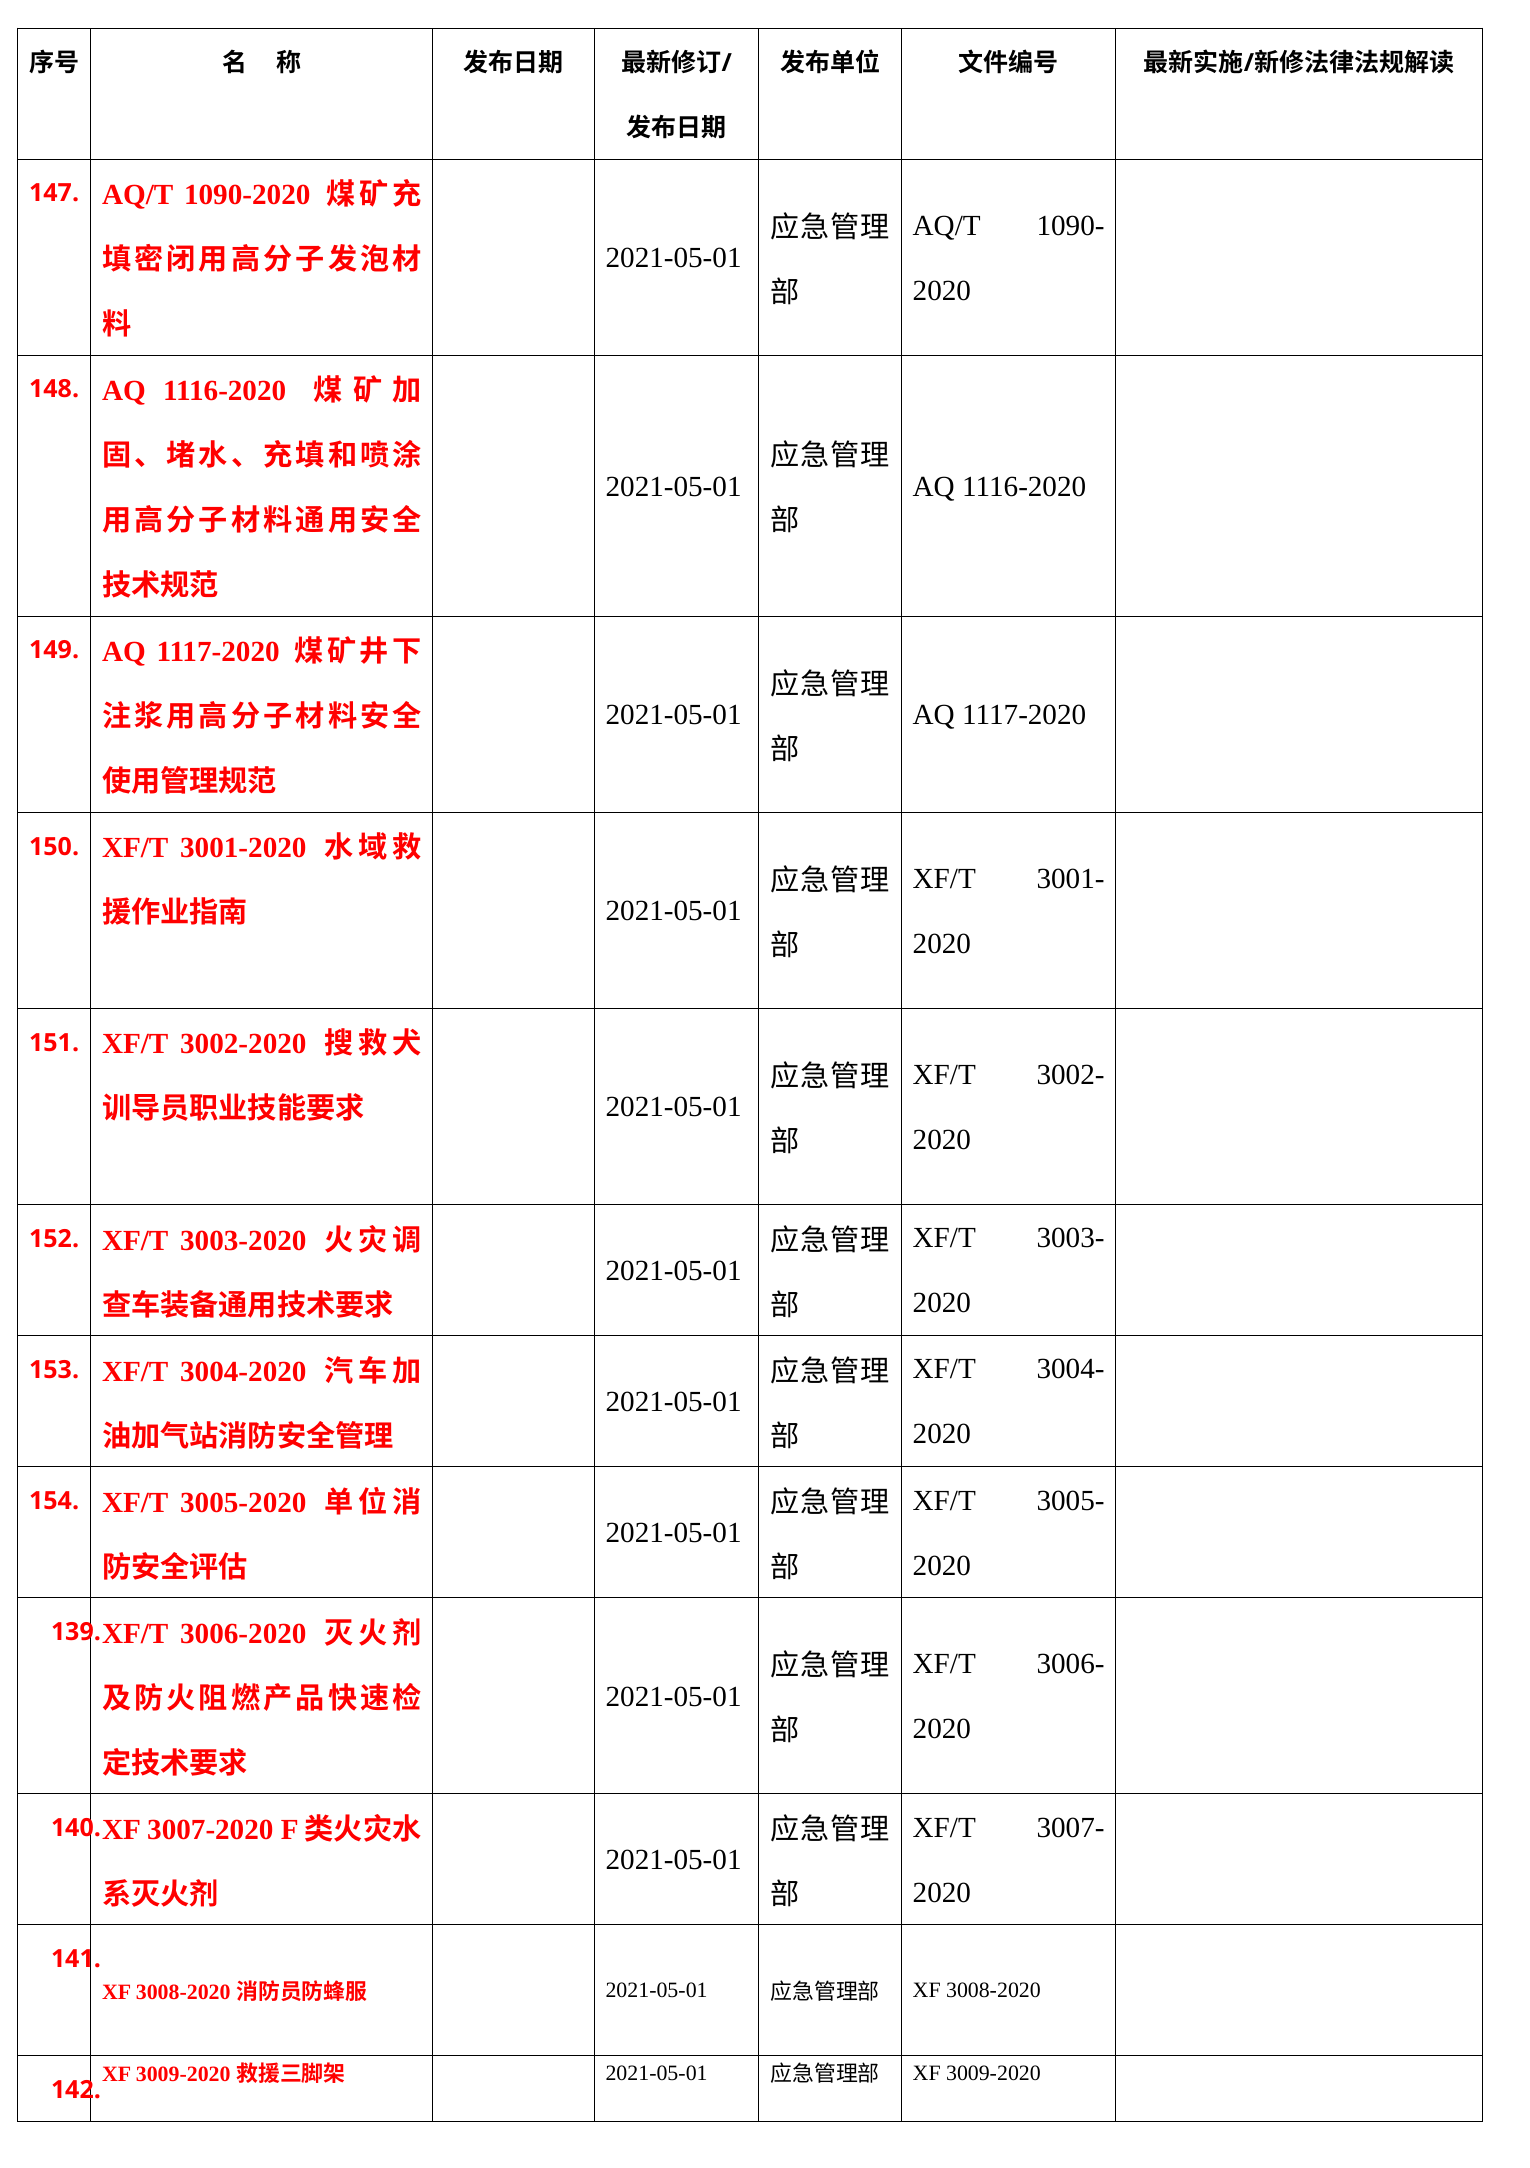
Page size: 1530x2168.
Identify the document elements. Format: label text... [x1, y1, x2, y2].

table_cell 应急管理部 [759, 1794, 901, 1924]
table_cell XF/T 3006-2020 [902, 1598, 1115, 1793]
table_cell 153. [18, 1336, 90, 1466]
table_cell [433, 2056, 594, 2121]
table_cell XF 3008-2020 消防员防蜂服 [91, 1925, 432, 2055]
table_cell [1116, 1467, 1482, 1597]
table_header 最新实施/新修法律法规解读 [1116, 29, 1482, 158]
table_cell 154. [18, 1467, 90, 1597]
table_cell 应急管理部 [759, 617, 901, 812]
table_cell 2021-05-01 [595, 1336, 758, 1466]
table_cell [18, 1925, 90, 2055]
table_cell 2021-05-01 [595, 1794, 758, 1924]
table_cell XF/T 3002-2020 搜救犬训导员职业技能要求 [91, 1009, 432, 1204]
table_cell [433, 813, 594, 1008]
table_cell [433, 1925, 594, 2055]
table_cell AQ 1117-2020 煤矿井下注浆用高分子材料安全使用管理规范 [91, 617, 432, 812]
table_cell [1116, 1925, 1482, 2055]
table_cell 应急管理部 [759, 1925, 901, 2055]
table_cell [433, 1794, 594, 1924]
table_cell AQ/T 1090-2020 煤矿充填密闭用高分子发泡材料 [91, 160, 432, 354]
table_cell AQ/T 1090-2020 [902, 160, 1115, 354]
table_cell 应急管理部 [759, 2056, 901, 2121]
table_cell 148. [18, 356, 90, 616]
table_cell XF/T 3005-2020 [902, 1467, 1115, 1597]
table_cell [1116, 356, 1482, 616]
table_header 最新修订/ 发布日期 [595, 29, 758, 158]
table_cell [1116, 1009, 1482, 1204]
table_cell 2021-05-01 [595, 160, 758, 354]
table_cell [18, 1794, 90, 1924]
table_cell [433, 1205, 594, 1335]
table_cell [18, 1598, 90, 1793]
table_cell 2021-05-01 [595, 1925, 758, 2055]
table_cell 2021-05-01 [595, 1205, 758, 1335]
table_cell [433, 1467, 594, 1597]
table_header 序号 [18, 29, 90, 158]
table_header 发布日期 [433, 29, 594, 158]
table_cell 149. [18, 617, 90, 812]
table_cell [433, 356, 594, 616]
table_cell 应急管理部 [759, 1205, 901, 1335]
table_header 文件编号 [902, 29, 1115, 158]
table_header 名 称 [91, 29, 432, 158]
table_cell 2021-05-01 [595, 617, 758, 812]
table_cell 应急管理部 [759, 356, 901, 616]
table_cell [1116, 1598, 1482, 1793]
table_cell 应急管理部 [759, 813, 901, 1008]
table_cell 应急管理部 [759, 1467, 901, 1597]
table_cell [1116, 160, 1482, 354]
table_cell 151. [18, 1009, 90, 1204]
table_cell [433, 1598, 594, 1793]
table_cell XF/T 3001-2020 [902, 813, 1115, 1008]
table_cell 147. [18, 160, 90, 354]
table_cell 应急管理部 [759, 1009, 901, 1204]
table_cell [433, 1009, 594, 1204]
table_cell [433, 160, 594, 354]
table_cell XF/T 3002-2020 [902, 1009, 1115, 1204]
table_cell AQ 1116-2020 [902, 356, 1115, 616]
table_cell XF/T 3004-2020 [902, 1336, 1115, 1466]
table_cell [1116, 813, 1482, 1008]
table_cell XF 3009-2020 救援三脚架 [91, 2056, 432, 2121]
table_cell [1116, 617, 1482, 812]
table_cell 应急管理部 [759, 160, 901, 354]
table_cell 150. [18, 813, 90, 1008]
table_cell XF/T 3003-2020 火灾调查车装备通用技术要求 [91, 1205, 432, 1335]
table_cell XF/T 3007-2020 [902, 1794, 1115, 1924]
table_cell AQ 1117-2020 [902, 617, 1115, 812]
table_cell [18, 2056, 90, 2121]
table_cell 2021-05-01 [595, 1467, 758, 1597]
table_cell XF/T 3001-2020 水域救援作业指南 [91, 813, 432, 1008]
table_cell [1116, 1794, 1482, 1924]
table_cell 应急管理部 [759, 1598, 901, 1793]
table_cell 2021-05-01 [595, 1009, 758, 1204]
table_cell XF/T 3005-2020 单位消防安全评估 [91, 1467, 432, 1597]
table_header 发布单位 [759, 29, 901, 158]
table_cell [1116, 1336, 1482, 1466]
table_cell [1116, 1205, 1482, 1335]
table_cell [1116, 2056, 1482, 2121]
table_cell 2021-05-01 [595, 2056, 758, 2121]
table_cell XF 3009-2020 [902, 2056, 1115, 2121]
table_cell XF/T 3004-2020 汽车加油加气站消防安全管理 [91, 1336, 432, 1466]
table_cell XF 3008-2020 [902, 1925, 1115, 2055]
table_cell 2021-05-01 [595, 1598, 758, 1793]
table_cell 2021-05-01 [595, 356, 758, 616]
table_cell AQ 1116-2020 煤矿加固、堵水、充填和喷涂用高分子材料通用安全技术规范 [91, 356, 432, 616]
table_cell 应急管理部 [759, 1336, 901, 1466]
table_cell [433, 1336, 594, 1466]
table_cell 152. [18, 1205, 90, 1335]
table_cell 2021-05-01 [595, 813, 758, 1008]
table_cell [433, 617, 594, 812]
table_cell XF/T 3006-2020 灭火剂及防火阻燃产品快速检定技术要求 [91, 1598, 432, 1793]
table_cell XF/T 3003-2020 [902, 1205, 1115, 1335]
table_cell XF 3007-2020 F类火灾水系灭火剂 [91, 1794, 432, 1924]
